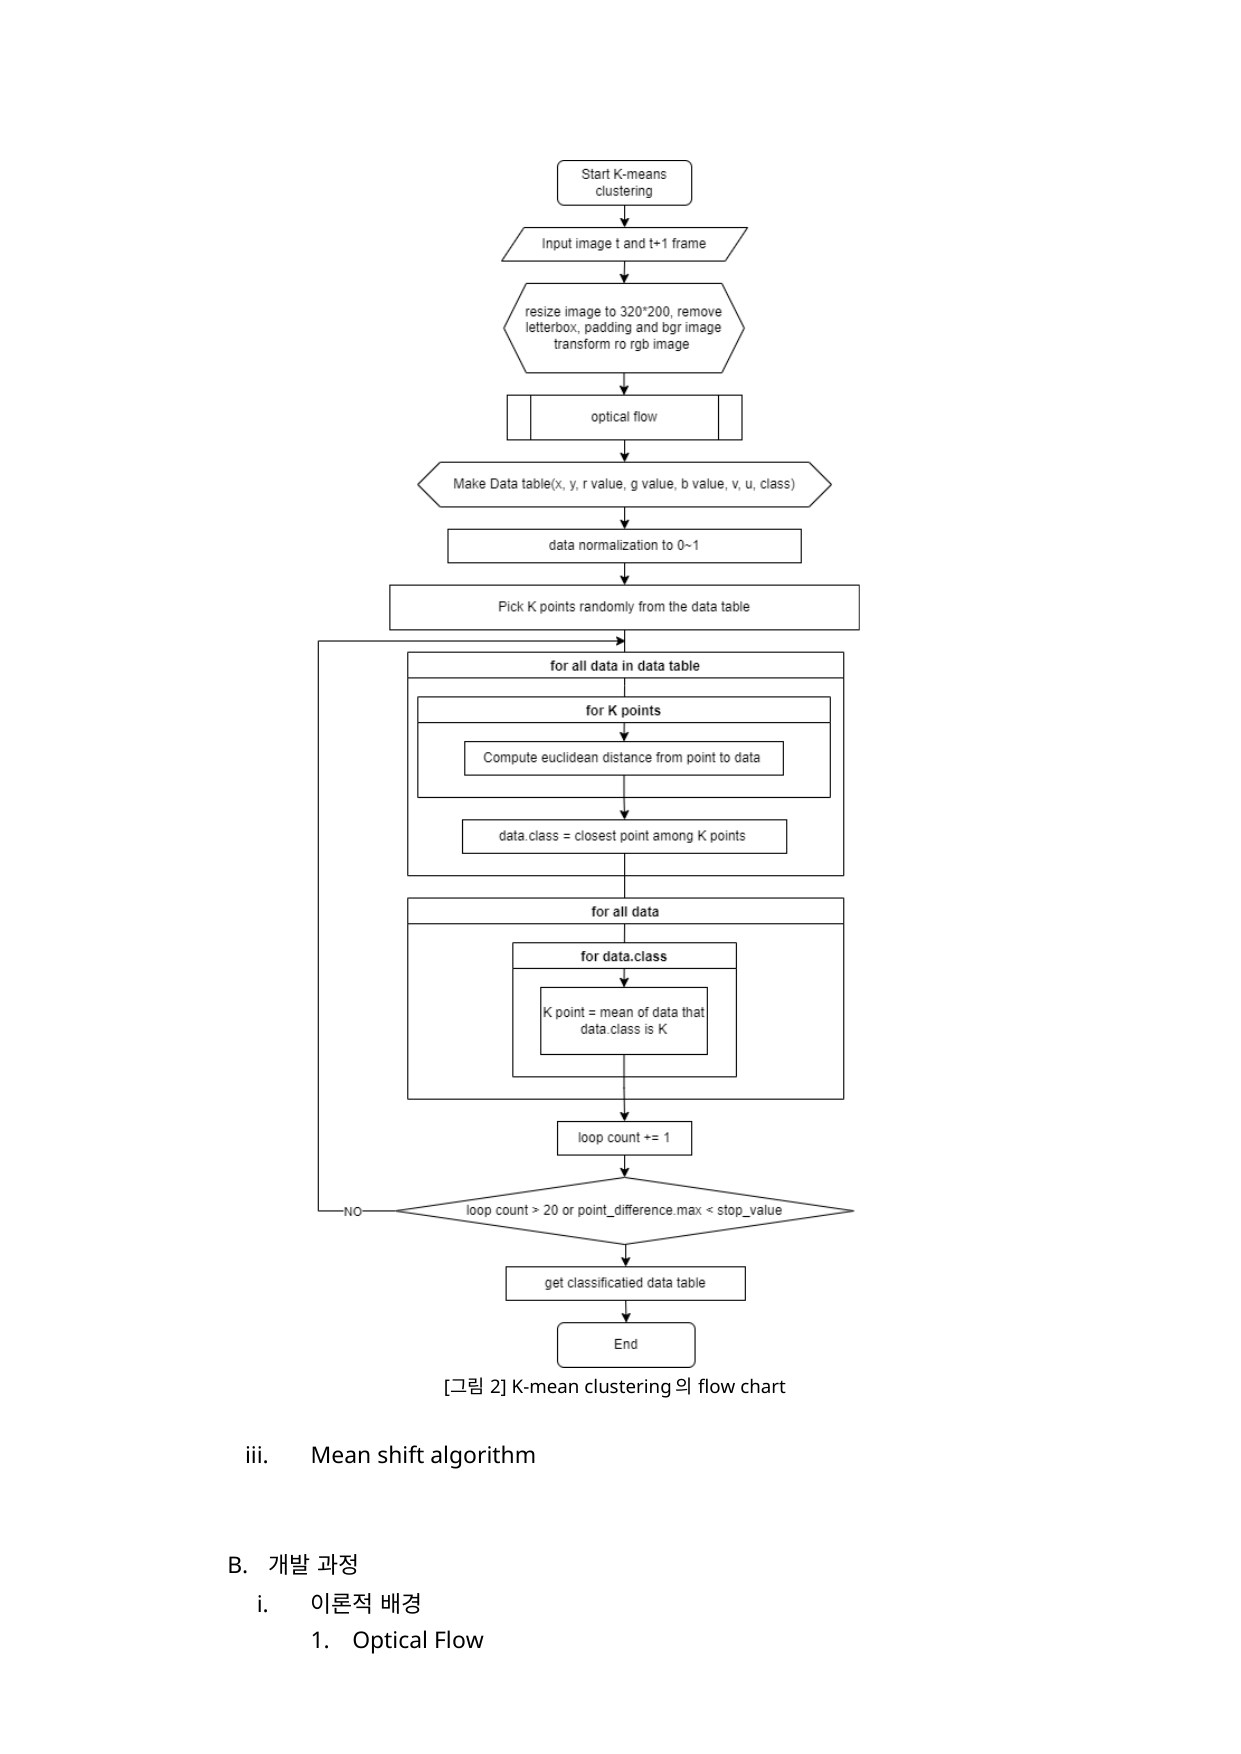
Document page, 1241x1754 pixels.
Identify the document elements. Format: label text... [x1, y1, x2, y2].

list [그림 2] K-mean clustering의 flow chart [444, 1372, 1096, 1399]
list Optical Flow [310, 1624, 1096, 1655]
list 이론적 배경 [269, 1585, 1096, 1619]
list 개발 과정 [227, 1547, 1096, 1580]
list Mean shift algorithm [269, 1439, 1096, 1471]
picture [310, 160, 860, 1368]
